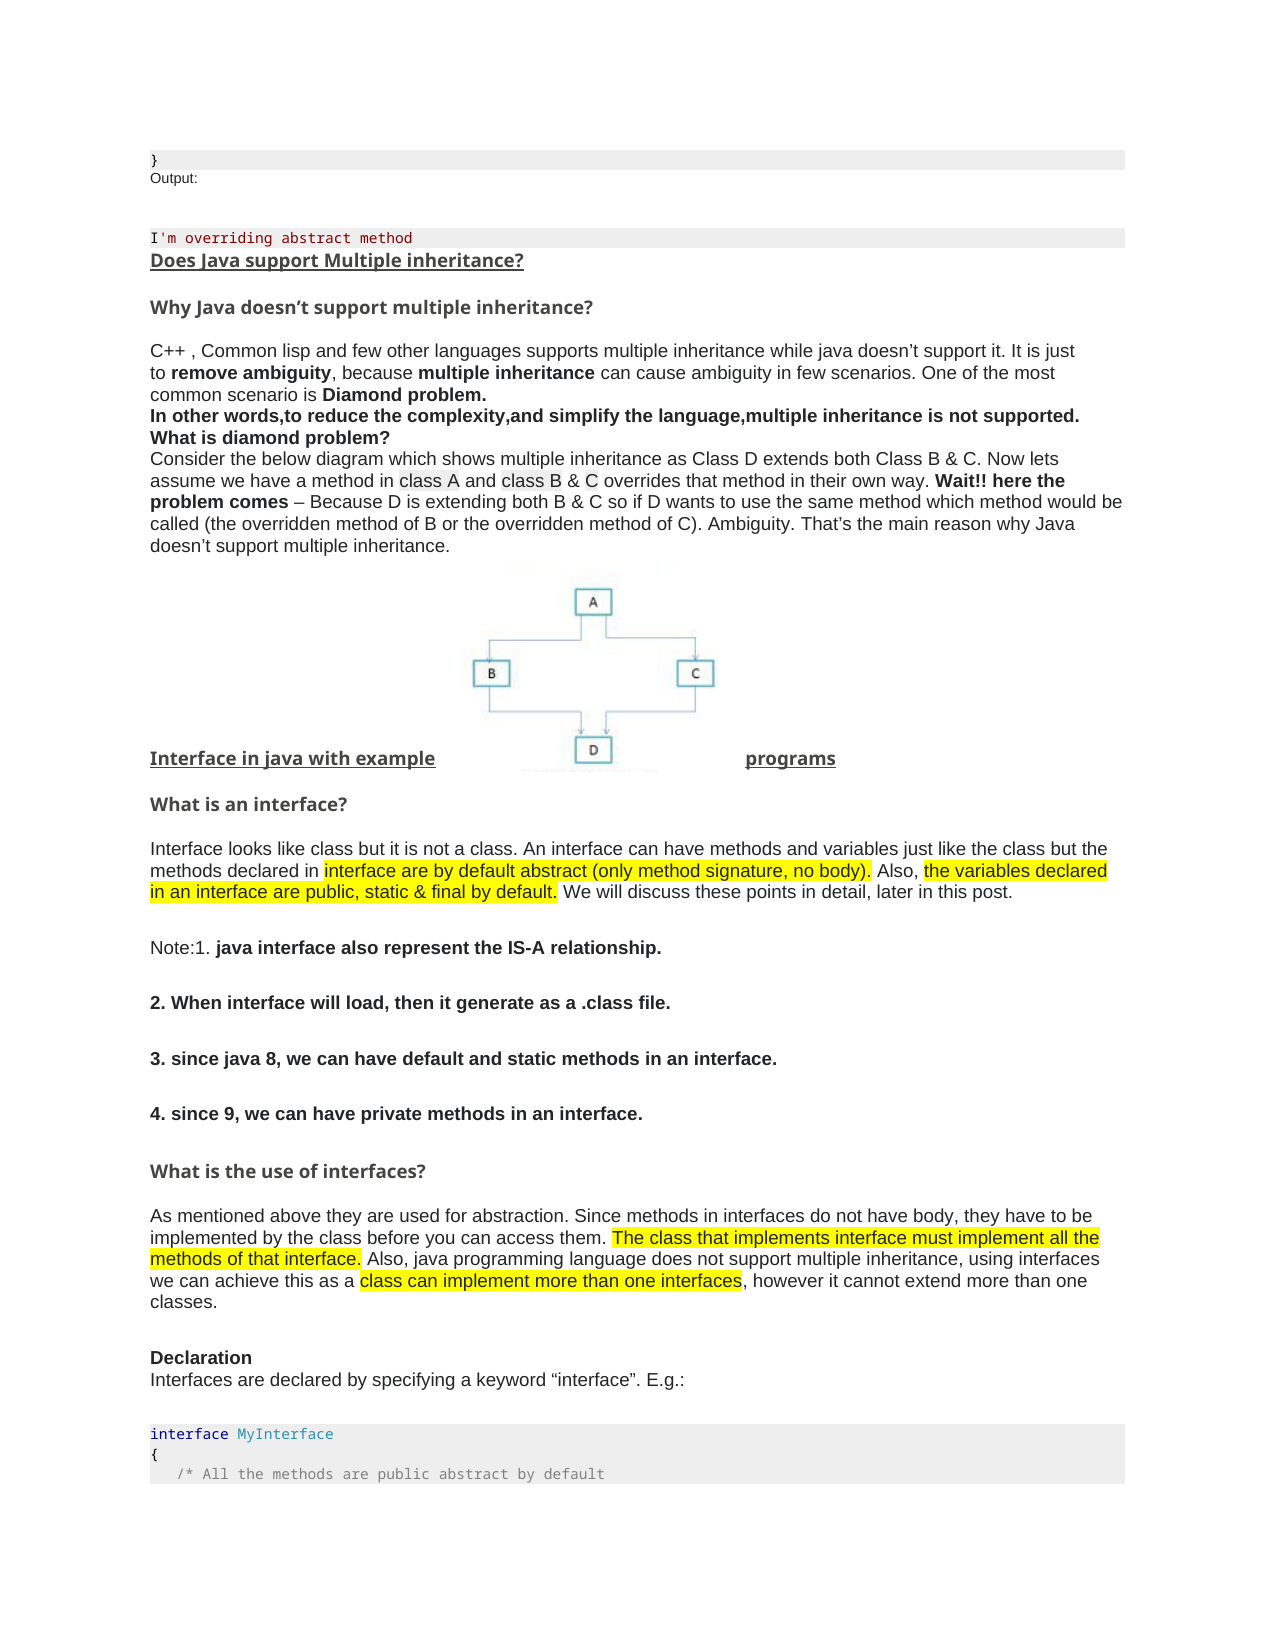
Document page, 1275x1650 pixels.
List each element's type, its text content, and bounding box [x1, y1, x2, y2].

subtitle What is the use of interfaces? [150, 1159, 1125, 1184]
text In other words,to reduce the complexity,and simplify the language,multiple inheritance is not supported. [150, 405, 1125, 427]
text { [150, 1444, 1125, 1464]
picture [458, 564, 727, 770]
text What is diamond problem? Consider the below diagram which shows multiple inheritance as Class D extends both Class B & C. Now lets assume we have a method in class A and class B & C overrides that method in their own way. Wait!! here the problem comes – Because D is extending both B & C so if D wants to use the same method which method would be called (the overridden method of B or the overridden method of C). Ambiguity. That’s the main reason why Java doesn’t support multiple inheritance. [150, 427, 1125, 556]
text I'm overriding abstract method [150, 228, 1125, 248]
text interface MyInterface [150, 1424, 1125, 1444]
subtitle Why Java doesn’t support multiple inheritance? [150, 294, 1125, 319]
text Output: [150, 170, 1125, 187]
text 3. since java 8, we can have default and static methods in an interface. [150, 1048, 1125, 1069]
text } [150, 150, 1125, 170]
text 4. since 9, we can have private methods in an interface. [150, 1103, 1125, 1125]
text /* All the methods are public abstract by default [150, 1464, 1125, 1484]
text Note:1. java interface also represent the IS-A relationship. [150, 937, 1125, 958]
text Interface looks like class but it is not a class. An interface can have methods and variables just like the class but the methods declared in interface are by default abstract (only method signature, no body). Also, the variables declared in an interface are public, static & final by default. We will discuss these points in detail, later in this post. [150, 838, 1125, 903]
subtitle What is an interface? [150, 792, 1125, 817]
text C++ , Common lisp and few other languages supports multiple inheritance while java doesn’t support it. It is just to remove ambiguity, because multiple inheritance can cause ambiguity in few scenarios. One of the most common scenario is Diamond problem. [150, 340, 1125, 405]
text As mentioned above they are used for abstraction. Since methods in interfaces do not have body, they have to be implemented by the class before you can access them. The class that implements interface must implement all the methods of that interface. Also, java programming language does not support multiple inheritance, using interfaces we can achieve this as a class can implement more than one interfaces, however it cannot extend more than one classes. [150, 1205, 1125, 1313]
subtitle Does Java support Multiple inheritance? [150, 248, 1125, 273]
text Declaration Interfaces are declared by specifying a keyword “interface”. E.g.: [150, 1347, 1125, 1390]
subtitle Interface in java with example programs [150, 745, 1125, 771]
text 2. When interface will load, then it generate as a .class file. [150, 992, 1125, 1014]
